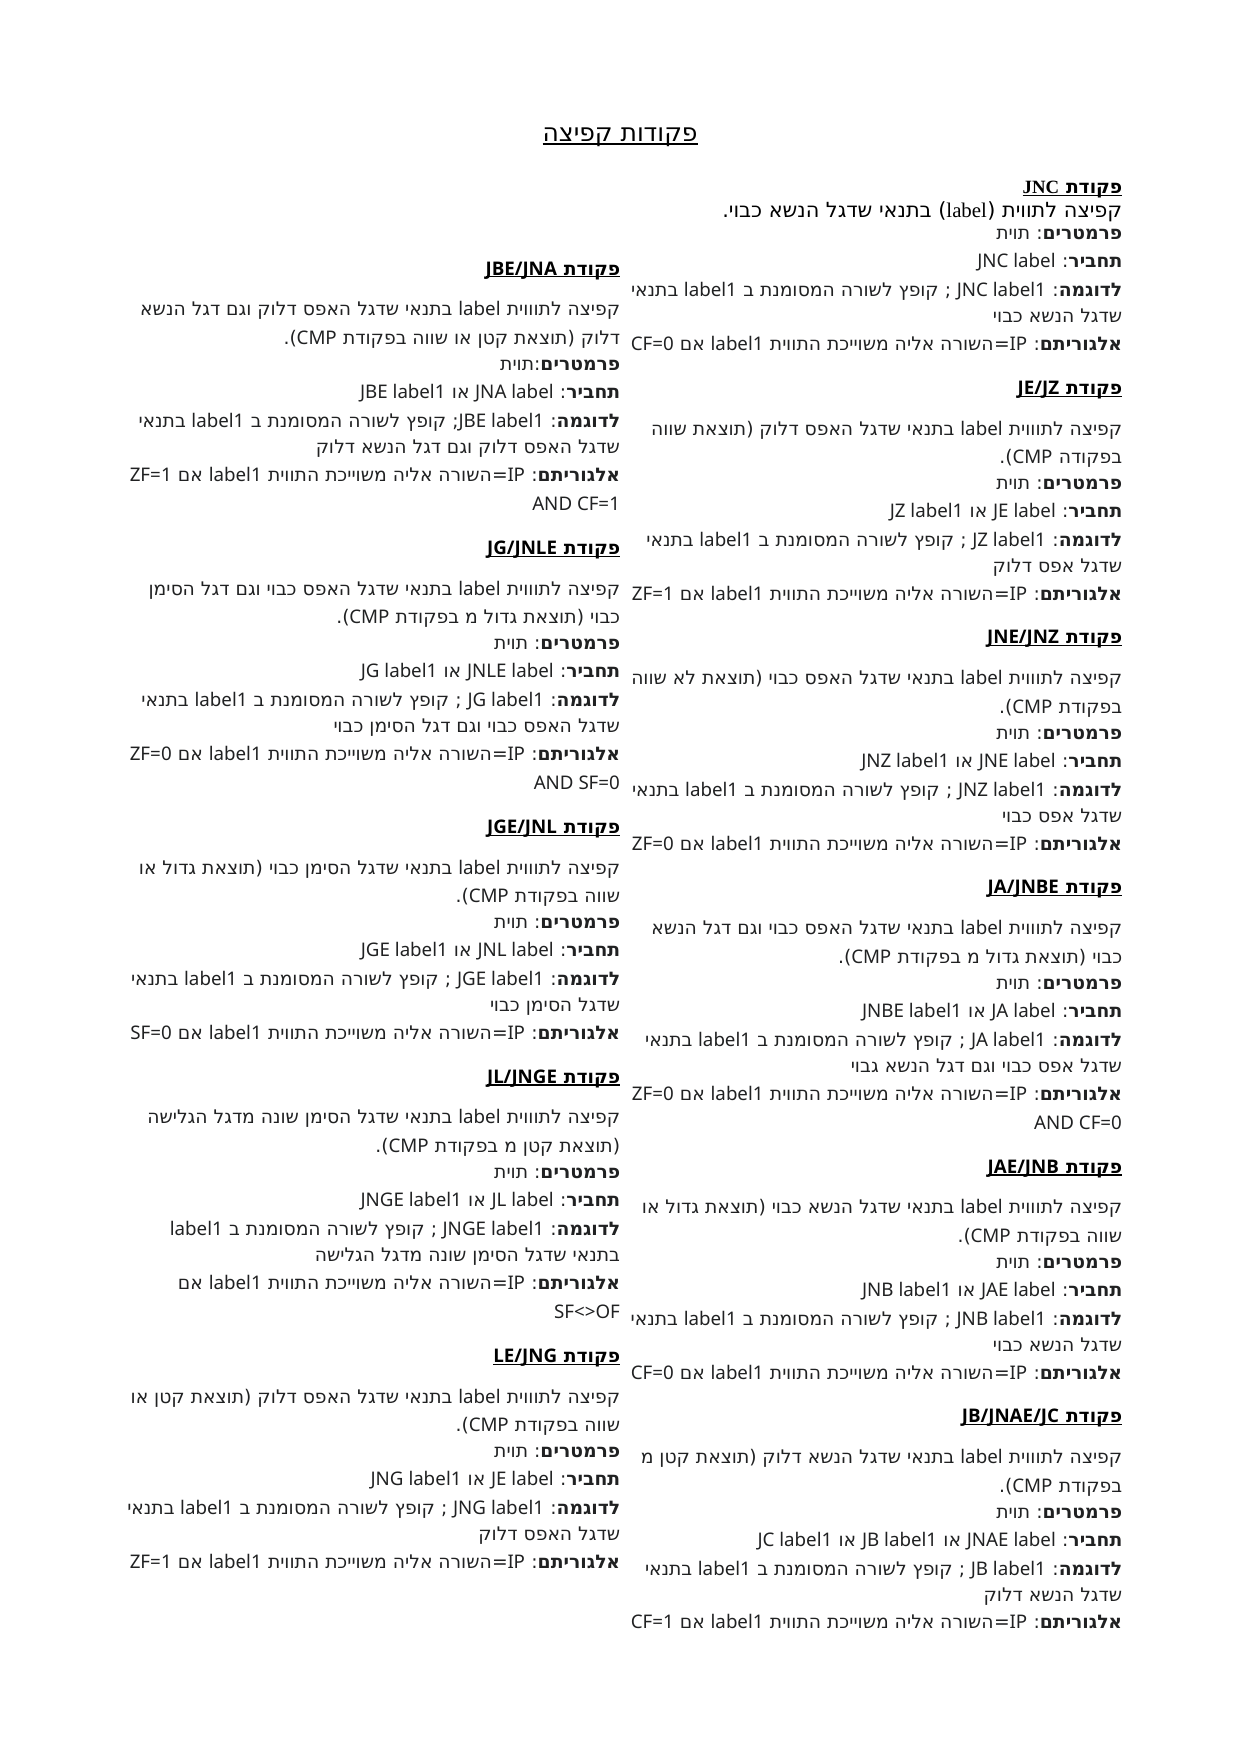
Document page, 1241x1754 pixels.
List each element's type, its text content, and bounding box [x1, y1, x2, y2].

text פקודות קפיצה [118, 118, 1122, 147]
text קפיצה לתוווית label בתנאי שדגל האפס כבוי וגם דגל הסימן כבוי (תוצאת גדול מ בפקודת CMP). פרמטרים: תוית תחביר: JNLE label או JG label1 לדוגמה: JG label1 ; קופץ לשורה המסומנת ב label1 בתנאי שדגל האפס כבוי וגם דגל הסימן כבוי אלגוריתם: IP=השורה אליה משוייכת התווית label1 אם ZF=0 AND SF=0 [118, 575, 620, 795]
text קפיצה לתוווית label בתנאי שדגל הנשא כבוי (תוצאת גדול או שווה בפקודת CMP). פרמטרים: תוית תחביר: JAE label או JNB label1 לדוגמה: JNB label1 ; קופץ לשורה המסומנת ב label1 בתנאי שדגל הנשא כבוי אלגוריתם: IP=השורה אליה משוייכת התווית label1 אם CF=0 [620, 1194, 1122, 1384]
text קפיצה לתוווית label בתנאי שדגל האפס כבוי וגם דגל הנשא כבוי (תוצאת גדול מ בפקודת CMP). פרמטרים: תוית תחביר: JA label או JNBE label1 לדוגמה: JA label1 ; קופץ לשורה המסומנת ב label1 בתנאי שדגל אפס כבוי וגם דגל הנשא גבוי אלגוריתם: IP=השורה אליה משוייכת התווית label1 אם ZF=0 AND CF=0 [620, 914, 1122, 1134]
text קפיצה לתוווית label בתנאי שדגל הנשא דלוק (תוצאת קטן מ בפקודת CMP). פרמטרים: תוית תחביר: JNAE label או JB label1 או JC label1 לדוגמה: JB label1 ; קופץ לשורה המסומנת ב label1 בתנאי שדגל הנשא דלוק אלגוריתם: IP=השורה אליה משוייכת התווית label1 אם CF=1 [620, 1444, 1122, 1634]
text קפיצה לתוווית label בתנאי שדגל הסימן כבוי (תוצאת גדול או שווה בפקודת CMP). פרמטרים: תוית תחביר: JNL label או JGE label1 לדוגמה: JGE label1 ; קופץ לשורה המסומנת ב label1 בתנאי שדגל הסימן כבוי אלגוריתם: IP=השורה אליה משוייכת התווית label1 אם SF=0 [118, 854, 620, 1045]
subtitle פקודת JA/JNBE [620, 874, 1122, 899]
subtitle פקודת JGE/JNL [118, 813, 620, 839]
subtitle פקודת JG/JNLE [118, 534, 620, 559]
text קפיצה לתוווית label בתנאי שדגל האפס כבוי (תוצאת לא שווה בפקודת CMP). פרמטרים: תוית תחביר: JNE label או JNZ label1 לדוגמה: JNZ label1 ; קופץ לשורה המסומנת ב label1 בתנאי שדגל אפס כבוי אלגוריתם: IP=השורה אליה משוייכת התווית label1 אם ZF=0 [620, 665, 1122, 855]
subtitle פקודת LE/JNG [118, 1342, 620, 1368]
text קפיצה לתוווית label בתנאי שדגל האפס דלוק (תוצאת שווה בפקודה CMP). פרמטרים: תוית תחביר: JE label או JZ label1 לדוגמה: JZ label1 ; קופץ לשורה המסומנת ב label1 בתנאי שדגל אפס דלוק אלגוריתם: IP=השורה אליה משוייכת התווית label1 אם ZF=1 [620, 415, 1122, 606]
text קפיצה לתוווית label בתנאי שדגל הסימן שונה מדגל הגלישה (תוצאת קטן מ בפקודת CMP). פרמטרים: תוית תחביר: JL label או JNGE label1 לדוגמה: JNGE label1 ; קופץ לשורה המסומנת ב label1 בתנאי שדגל הסימן שונה מדגל הגלישה אלגוריתם: IP=השורה אליה משוייכת התווית label1 אם SF<>OF [118, 1104, 620, 1324]
subtitle פקודת JE/JZ [620, 374, 1122, 399]
text קפיצה לתוווית label בתנאי שדגל האפס דלוק (תוצאת קטן או שווה בפקודת CMP). פרמטרים: תוית תחביר: JE label או JNG label1 לדוגמה: JNG label1 ; קופץ לשורה המסומנת ב label1 בתנאי שדגל האפס דלוק אלגוריתם: IP=השורה אליה משוייכת התווית label1 אם ZF=1 [118, 1383, 620, 1574]
subtitle פקודת JL/JNGE [118, 1063, 620, 1088]
subtitle פקודת JB/JNAE/JC [620, 1403, 1122, 1428]
text קפיצה לתווית (label) בתנאי שדגל הנשא כבוי. [620, 198, 1122, 222]
text פרמטרים: תוית תחביר: JNC label לדוגמה: JNC label1 ; קופץ לשורה המסומנת ב label1 בתנאי שדגל הנשא כבוי אלגוריתם: IP=השורה אליה משוייכת התווית label1 אם CF=0 [620, 222, 1122, 356]
text פקודת JNC [620, 176, 1122, 198]
text קפיצה לתוווית label בתנאי שדגל האפס דלוק וגם דגל הנשא דלוק (תוצאת קטן או שווה בפקודת CMP). פרמטרים:תוית תחביר: JNA label או JBE label1 לדוגמה: JBE label1; קופץ לשורה המסומנת ב label1 בתנאי שדגל האפס דלוק וגם דגל הנשא דלוק אלגוריתם: IP=השורה אליה משוייכת התווית label1 אם ZF=1 AND CF=1 [118, 296, 620, 516]
subtitle פקודת JNE/JNZ [620, 624, 1122, 649]
subtitle פקודת JAE/JNB [620, 1153, 1122, 1178]
subtitle פקודת JBE/JNA [118, 255, 620, 280]
